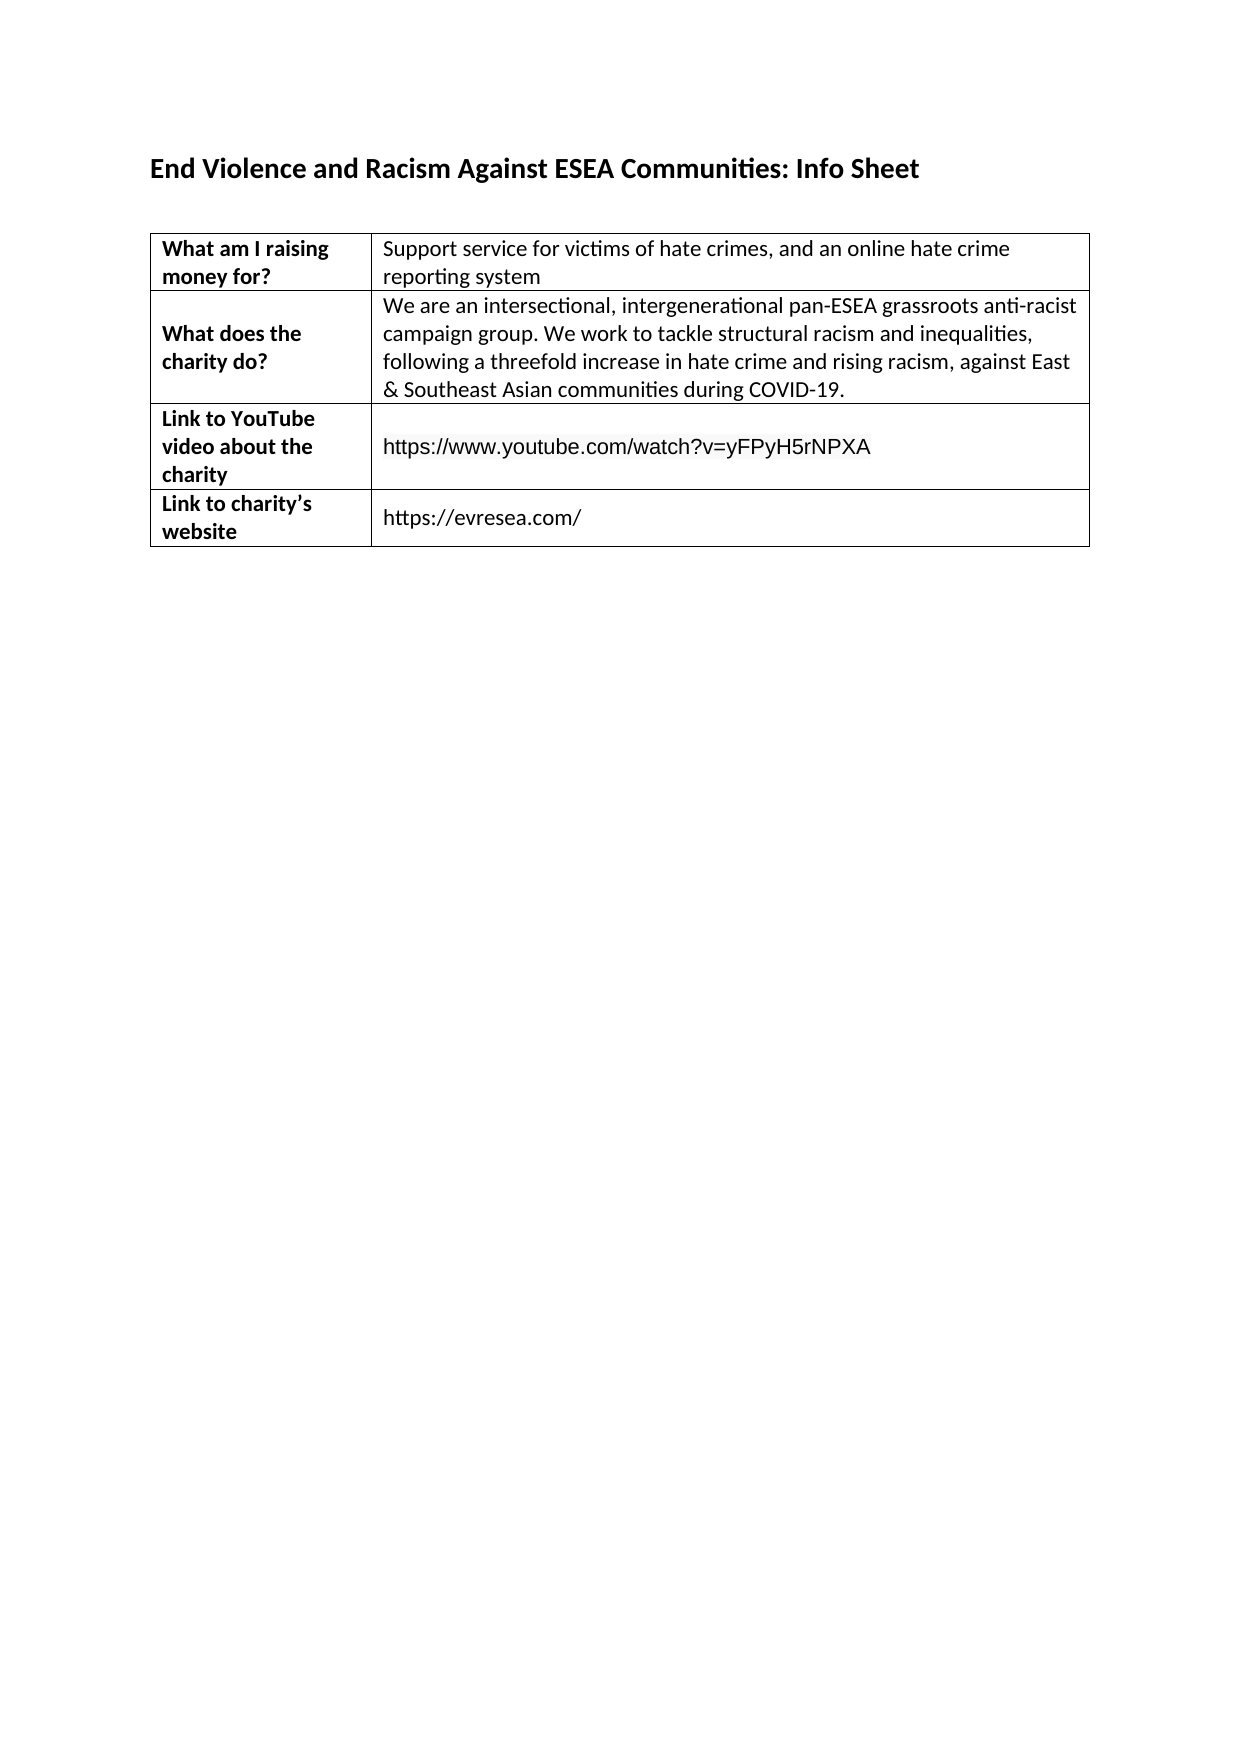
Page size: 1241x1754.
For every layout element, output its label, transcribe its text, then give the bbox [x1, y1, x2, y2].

table_header Support service for victims of hate crimes, and an online hate crime reporting system [372, 234, 1089, 290]
table_cell Link to YouTube video about the charity [151, 404, 371, 488]
text End Violence and Racism Against ESEA Communities: Info Sheet [150, 150, 1090, 186]
table_cell https://www.youtube.com/watch?v=yFPyH5rNPXA [372, 404, 1089, 488]
table_cell https://evresea.com/ [372, 490, 1089, 546]
table_header What am I raising money for? [151, 234, 371, 290]
table_cell We are an intersectional, intergenerational pan-ESEA grassroots anti-racist campaign group. We work to tackle structural racism and inequalities, following a threefold increase in hate crime and rising racism, against East & Southeast Asian communities during COVID-19. [372, 291, 1089, 403]
table_cell What does the charity do? [151, 291, 371, 403]
table_cell Link to charity’s website [151, 490, 371, 546]
